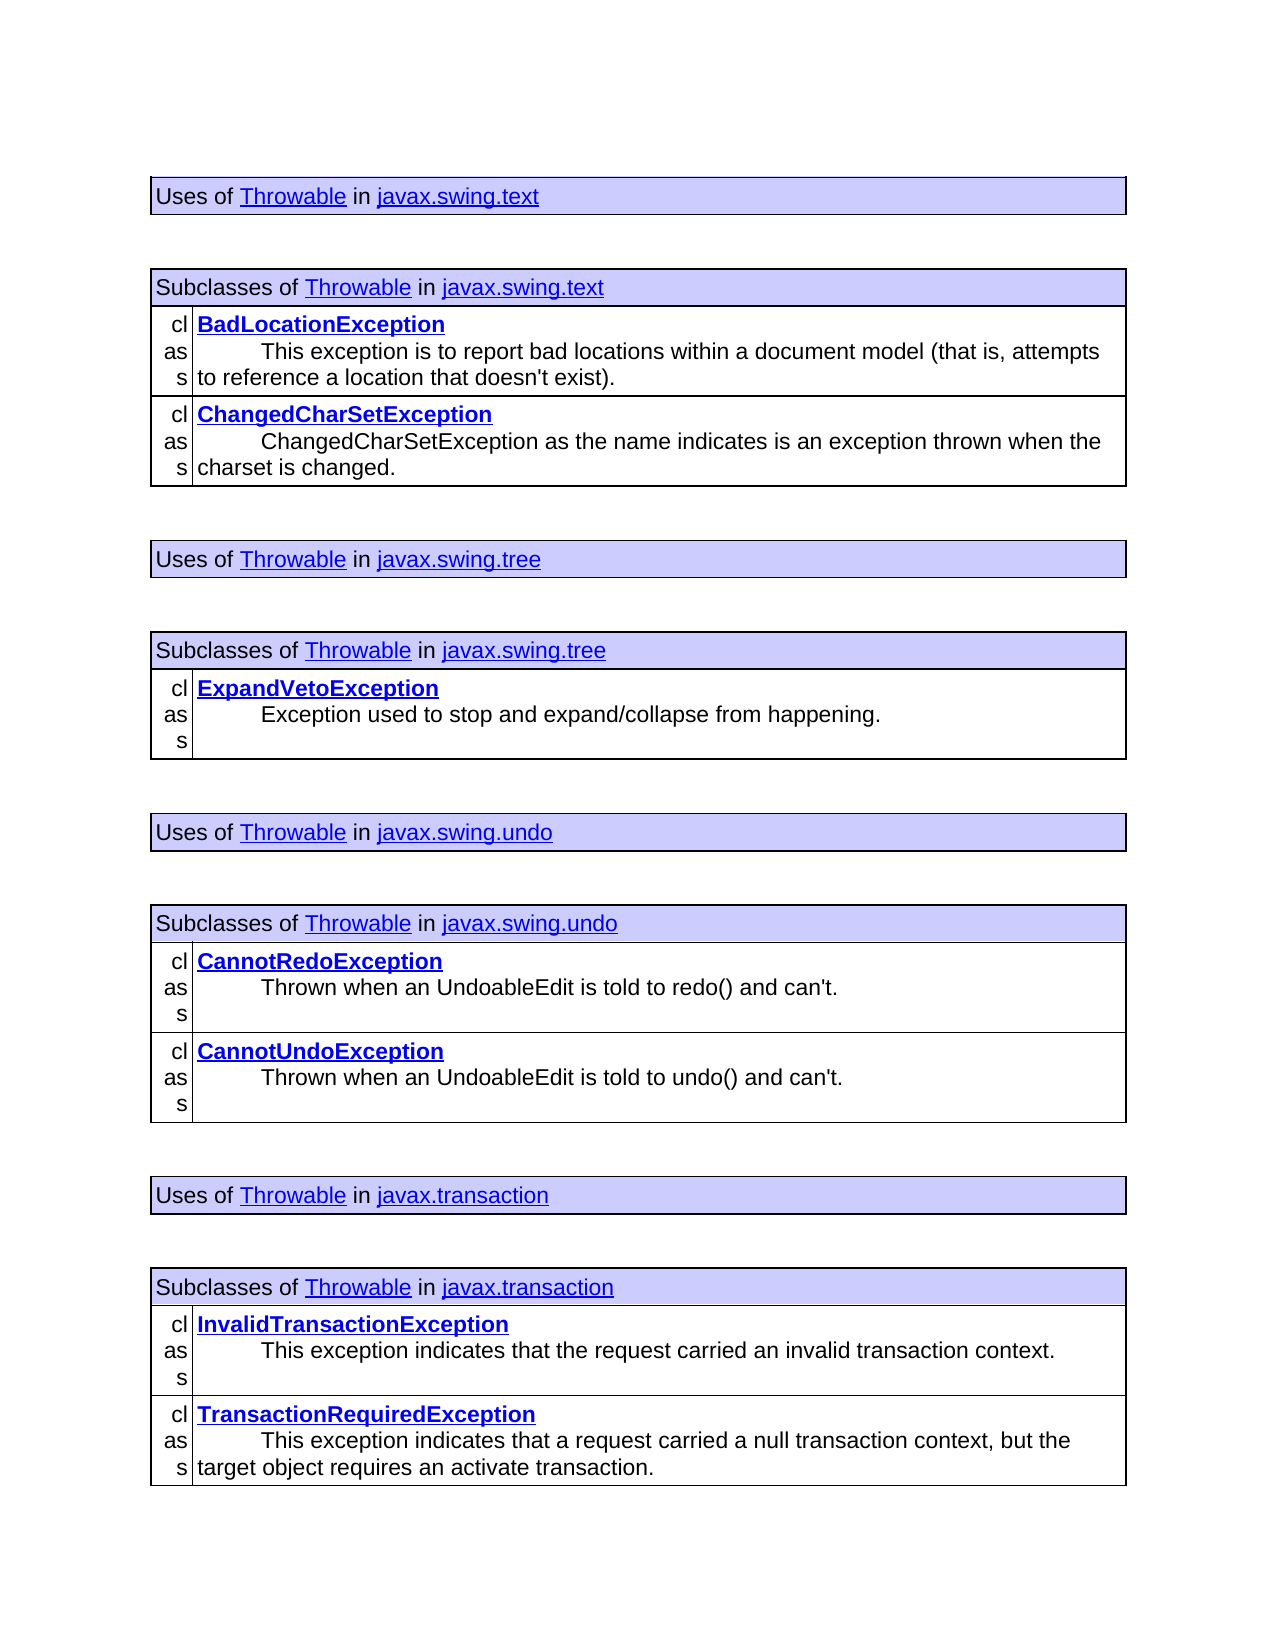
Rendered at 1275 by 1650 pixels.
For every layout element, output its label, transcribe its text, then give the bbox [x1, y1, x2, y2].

table_cell CannotRedoException Thrown when an UndoableEdit is told to redo() and can't. [193, 943, 1125, 1031]
table_header Uses of Throwable in javax.swing.text [152, 178, 1125, 214]
table_header Uses of Throwable in javax.swing.undo [152, 814, 1125, 850]
table_cell class [152, 943, 192, 1031]
table_header Subclasses of Throwable in javax.transaction [152, 1269, 1125, 1304]
table_cell ExpandVetoException Exception used to stop and expand/collapse from happening. [193, 670, 1125, 758]
table_header Subclasses of Throwable in javax.swing.tree [152, 633, 1125, 668]
table_cell CannotUndoException Thrown when an UndoableEdit is told to undo() and can't. [193, 1033, 1125, 1121]
table_cell class [152, 1033, 192, 1121]
table_cell class [152, 1396, 192, 1484]
table_cell class [152, 307, 192, 395]
table_cell ChangedCharSetException ChangedCharSetException as the name indicates is an exception thrown when the charset is changed. [193, 397, 1125, 485]
table_header Uses of Throwable in javax.transaction [152, 1177, 1125, 1213]
table_cell class [152, 1306, 192, 1394]
table_cell InvalidTransactionException This exception indicates that the request carried an invalid transaction context. [193, 1306, 1125, 1394]
table_cell BadLocationException This exception is to report bad locations within a document model (that is, attempts to reference a location that doesn't exist). [193, 307, 1125, 395]
table_cell class [152, 670, 192, 758]
table_header Subclasses of Throwable in javax.swing.text [152, 270, 1125, 305]
table_header Uses of Throwable in javax.swing.tree [152, 541, 1125, 577]
table_cell class [152, 397, 192, 485]
table_header Subclasses of Throwable in javax.swing.undo [152, 906, 1125, 941]
table_cell TransactionRequiredException This exception indicates that a request carried a null transaction context, but the target object requires an activate transaction. [193, 1396, 1125, 1484]
